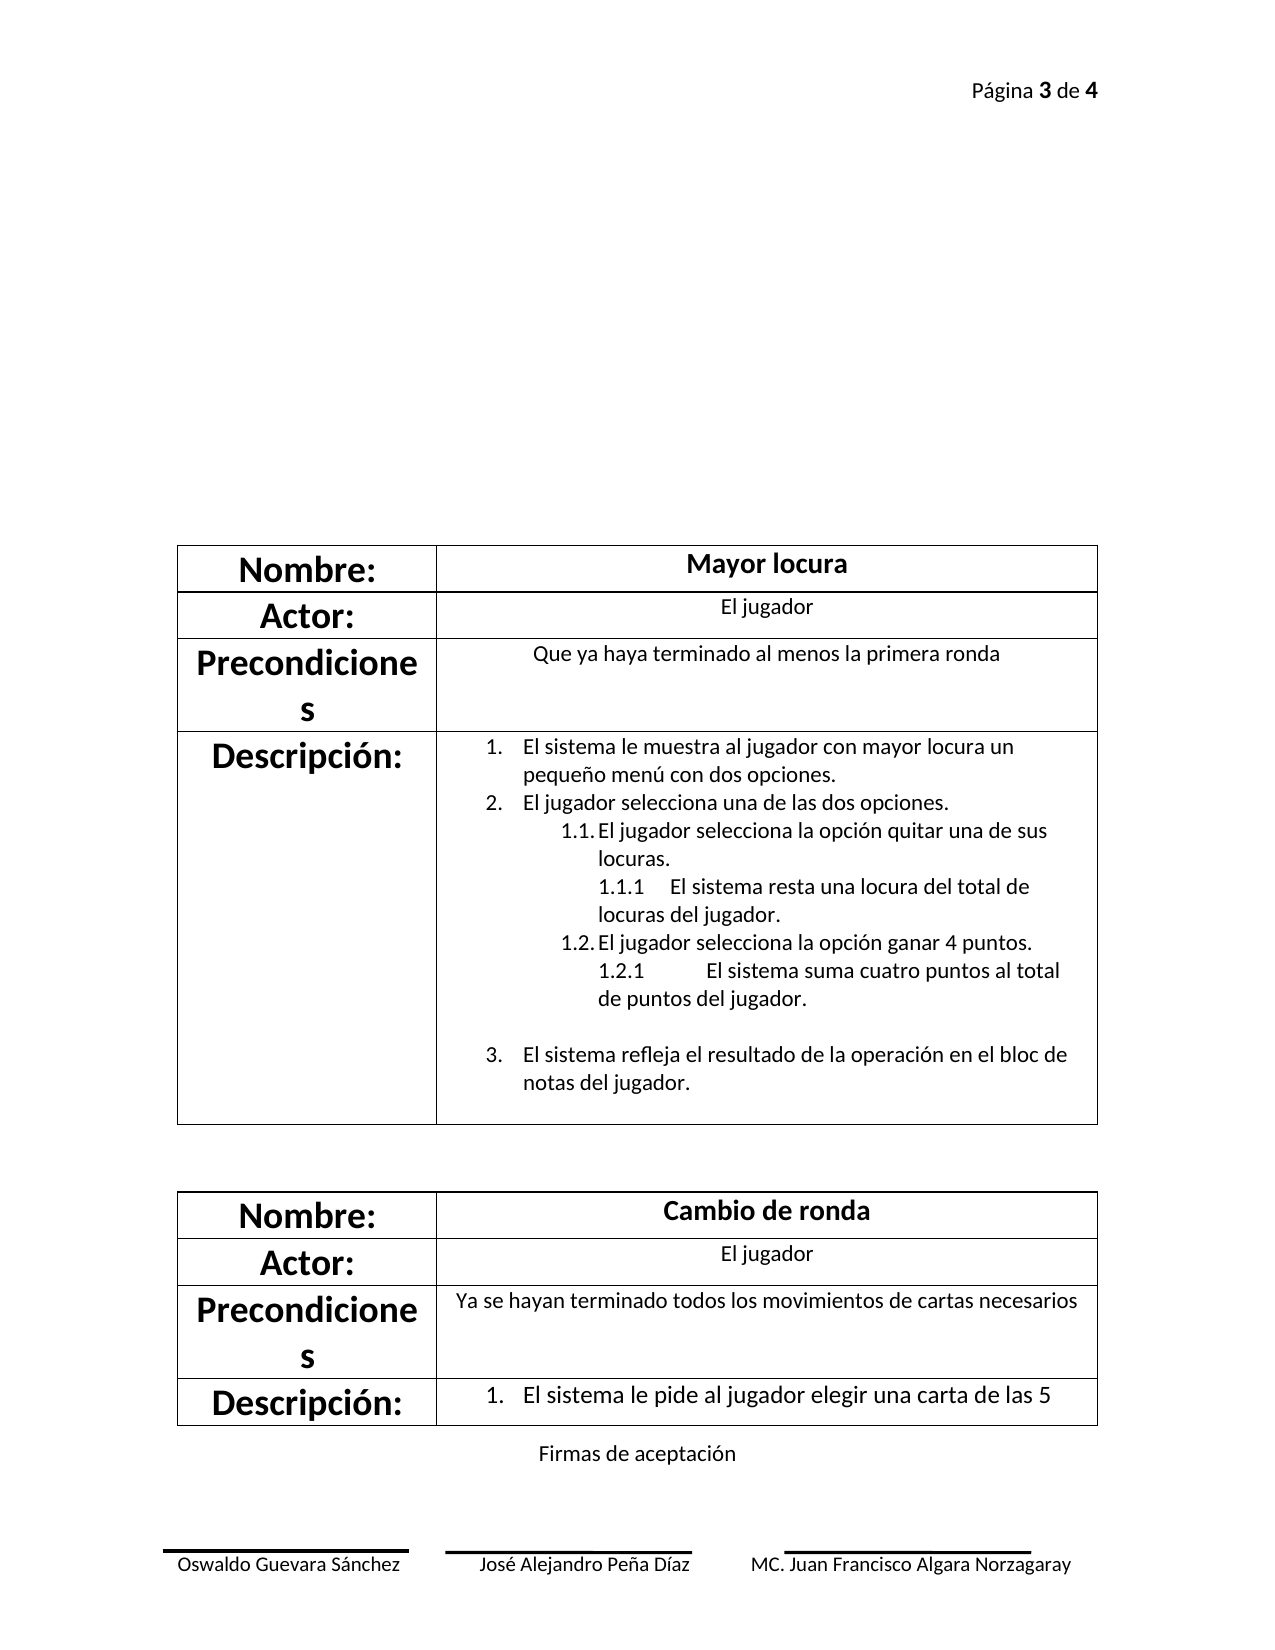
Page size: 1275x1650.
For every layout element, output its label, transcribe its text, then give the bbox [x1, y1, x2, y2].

table_header Nombre: [178, 546, 436, 591]
table_header Nombre: [178, 1193, 436, 1238]
table_cell Descripción: [178, 1379, 436, 1425]
table_cell Actor: [178, 593, 436, 638]
table_cell Precondiciones [178, 639, 436, 731]
table_cell El jugador [437, 593, 1097, 638]
table_cell Actor: [178, 1239, 436, 1285]
table_header Mayor locura [437, 546, 1097, 591]
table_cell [437, 1379, 1097, 1425]
table_cell El sistema le muestra al jugador con mayor locura un pequeño menú con dos opciones. El jugador selecciona una de las dos opciones. El jugador selecciona la opción quitar una de sus locuras. 1.1.1 El sistema resta una locura del total de locuras del jugador. El jugador selecciona la opción ganar 4 puntos. 1.2.1 El sistema suma cuatro puntos al total de puntos del jugador. El sistema refleja el resultado de la operación en el bloc de notas del jugador. [437, 732, 1097, 1124]
table_cell Que ya haya terminado al menos la primera ronda [437, 639, 1097, 731]
table_cell Ya se hayan terminado todos los movimientos de cartas necesarios [437, 1286, 1097, 1378]
table_cell Descripción: [178, 732, 436, 1124]
table_header Cambio de ronda [437, 1193, 1097, 1238]
table_cell Precondiciones [178, 1286, 436, 1378]
table_cell El jugador [437, 1239, 1097, 1285]
